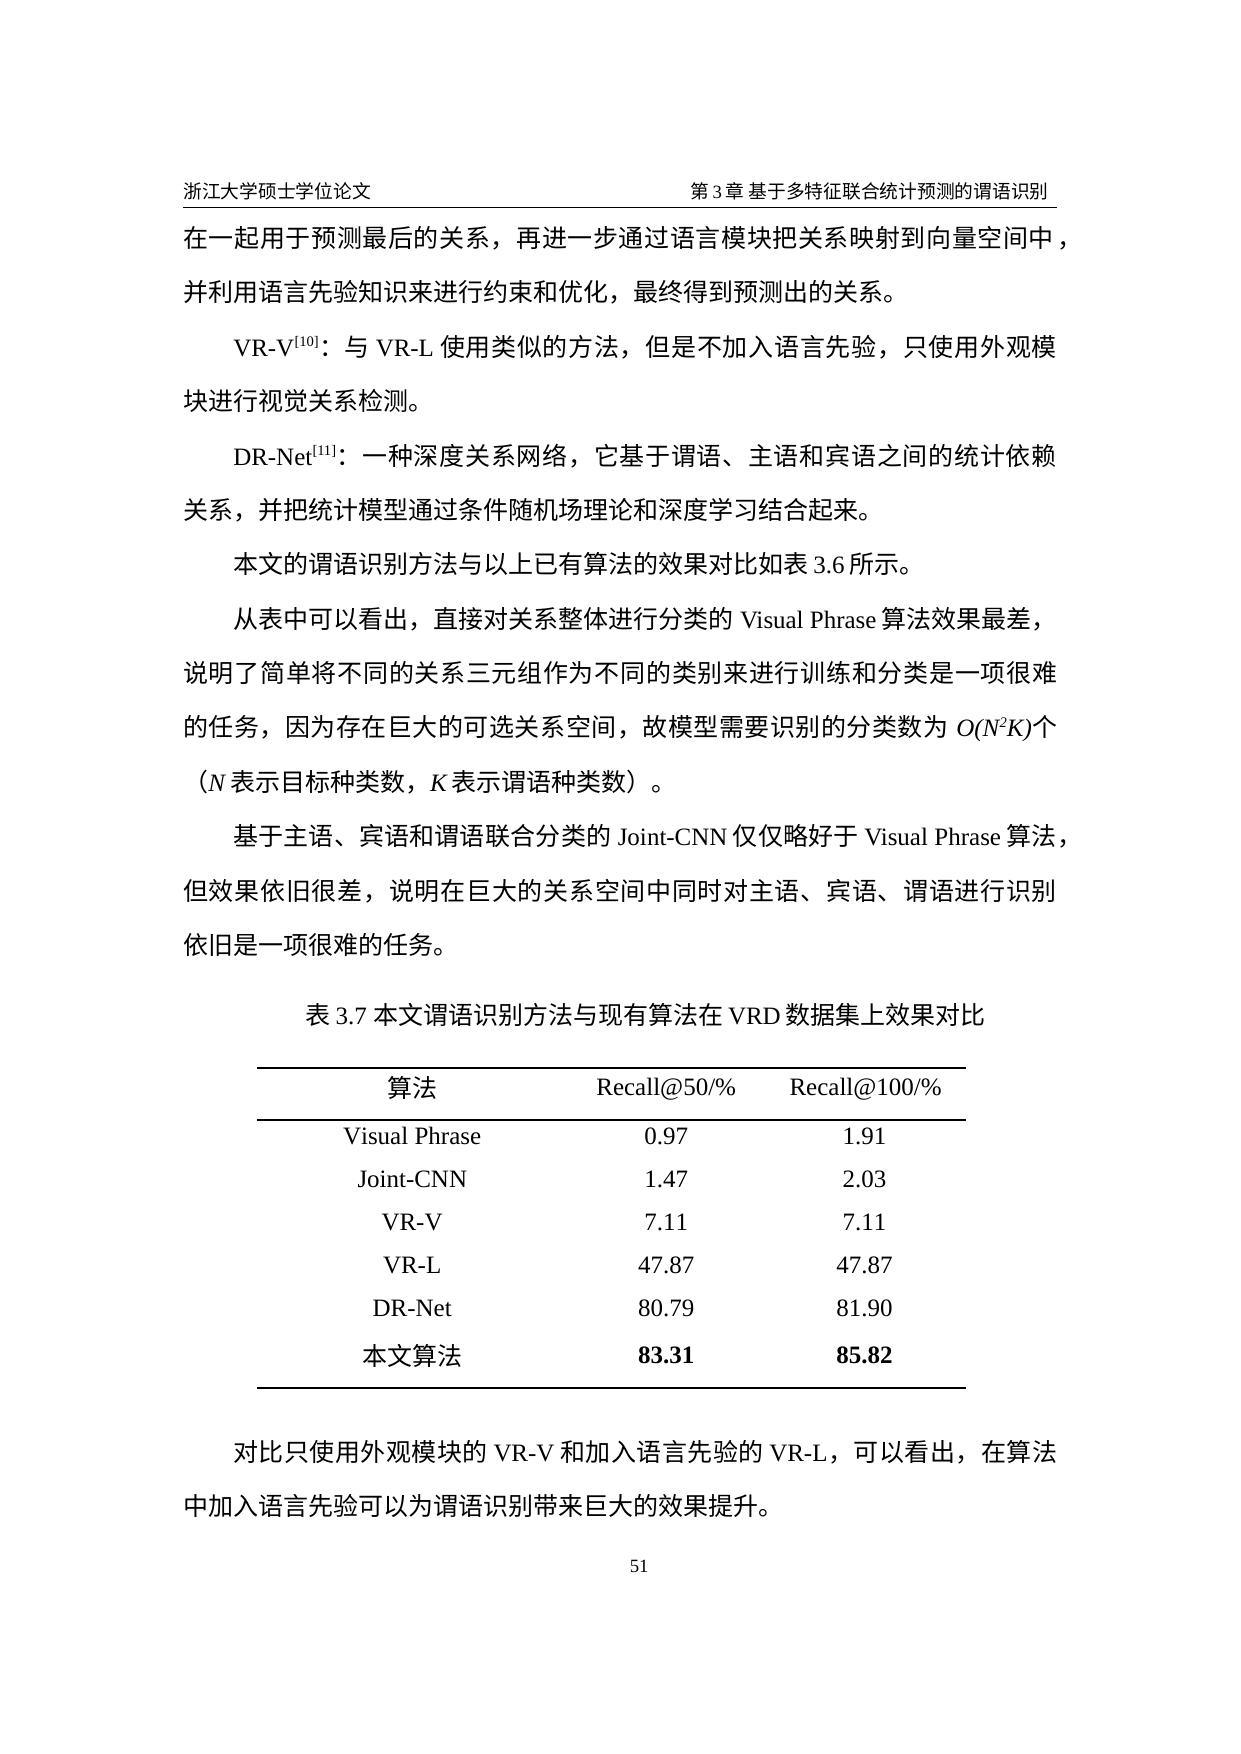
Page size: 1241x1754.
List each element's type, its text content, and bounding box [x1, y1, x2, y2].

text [183, 218, 1057, 309]
table_header 算法 [257, 1069, 567, 1119]
text 基于主语、宾语和谓语联合分类的Joint-CNN仅仅略好于Visual Phrase算法，但效果依旧很差，说明在巨大的关系空间中同时对主语、宾语、谓语进行识别依旧是一项很难的任务。 [183, 817, 1057, 962]
table_cell 47.87 [567, 1250, 765, 1293]
table_cell 1.91 [765, 1121, 966, 1164]
table_cell VR-L [257, 1250, 567, 1293]
table_cell 83.31 [567, 1336, 765, 1387]
table_cell 1.47 [567, 1164, 765, 1207]
table_cell Joint-CNN [257, 1164, 567, 1207]
table_cell 85.82 [765, 1336, 966, 1387]
text DR-Net[11]：一种深度关系网络，它基于谓语、主语和宾语之间的统计依赖关系，并把统计模型通过条件随机场理论和深度学习结合起来。 [183, 436, 1057, 527]
table_cell 81.90 [765, 1294, 966, 1336]
text 对比只使用外观模块的VR-V和加入语言先验的VR-L，可以看出，在算法中加入语言先验可以为谓语识别带来巨大的效果提升。 [183, 1432, 1057, 1523]
table_cell 80.79 [567, 1294, 765, 1336]
table_cell 7.11 [567, 1208, 765, 1250]
text VR-V[10]：与VR-L使用类似的方法，但是不加入语言先验，只使用外观模块进行视觉关系检测。 [183, 327, 1057, 418]
table_cell 2.03 [765, 1164, 966, 1207]
table_cell 47.87 [765, 1250, 966, 1293]
table_cell Visual Phrase [257, 1121, 567, 1164]
table_header Recall@50/% [567, 1069, 765, 1119]
table_cell 7.11 [765, 1208, 966, 1250]
table_cell 本文算法 [257, 1336, 567, 1387]
table_cell DR-Net [257, 1294, 567, 1336]
table_header Recall@100/% [765, 1069, 966, 1119]
text 从表中可以看出，直接对关系整体进行分类的Visual Phrase算法效果最差，说明了简单将不同的关系三元组作为不同的类别来进行训练和分类是一项很难的任务，因为存在巨大的可选关系空间，故模型需要识别的分类数为O(N2K)个（N表示目标种类数，K表示谓语种类数）。 [183, 599, 1057, 798]
table_cell VR-V [257, 1208, 567, 1250]
table_cell 0.97 [567, 1121, 765, 1164]
text 本文的谓语识别方法与以上已有算法的效果对比如表3.6所示。 [183, 545, 1057, 581]
